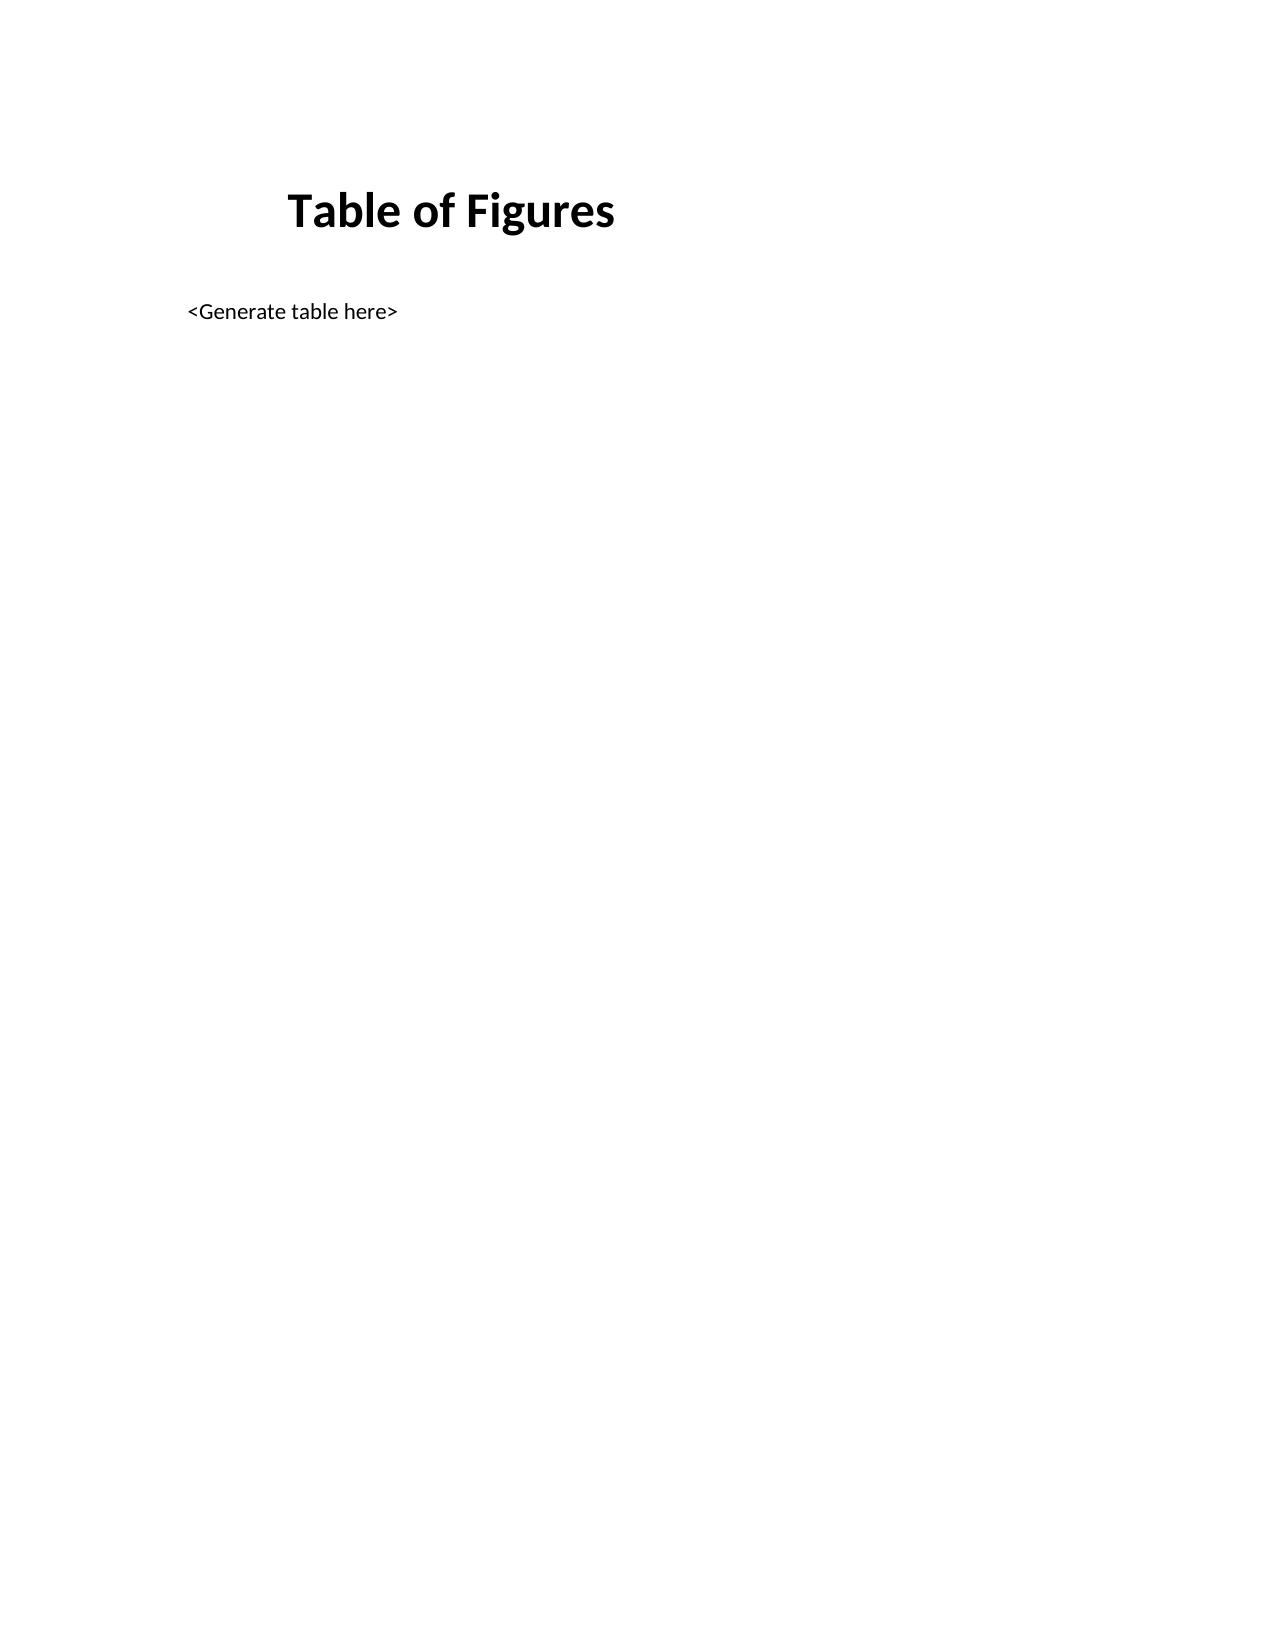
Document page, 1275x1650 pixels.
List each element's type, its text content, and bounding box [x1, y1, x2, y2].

subtitle Table of Figures [150, 179, 1125, 240]
text <Generate table here> [187, 297, 1125, 325]
